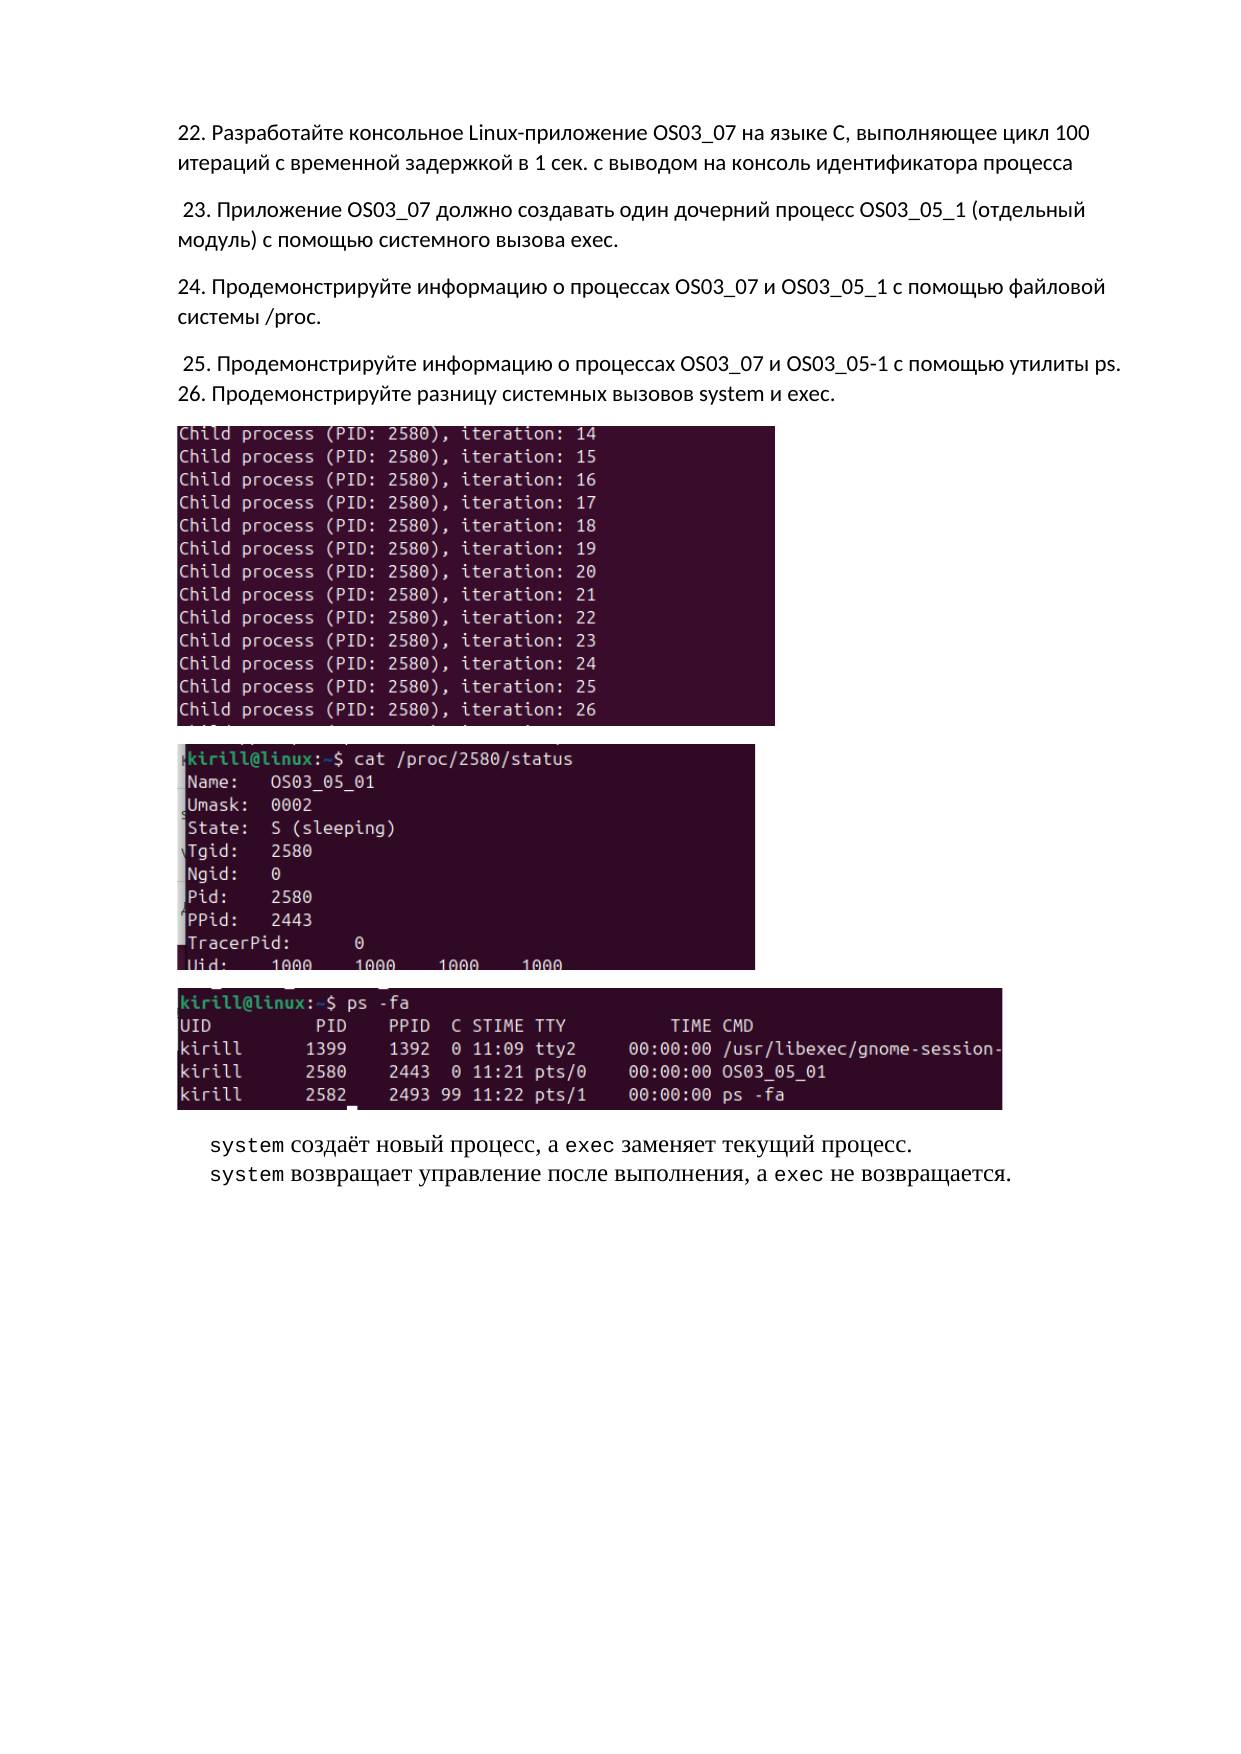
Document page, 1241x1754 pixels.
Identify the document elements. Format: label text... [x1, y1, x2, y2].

text 25. Продемонстрируйте информацию о процессах OS03_07 и OS03_05-1 с помощью утилиты ps. 26. Продемонстрируйте разницу системных вызовов system и exec. [177, 349, 1152, 408]
picture [177, 744, 756, 970]
text 22. Разработайте консольное Linux-приложение OS03_07 на языке С, выполняющее цикл 100 итераций с временной задержкой в 1 сек. с выводом на консоль идентификатора процесса [177, 118, 1152, 176]
text  system создаёт новый процесс, а exec заменяет текущий процесс. [177, 1129, 1152, 1158]
picture [177, 988, 1003, 1110]
picture [177, 426, 775, 726]
text  system возвращает управление после выполнения, а exec не возвращается. [177, 1158, 1152, 1188]
text 24. Продемонстрируйте информацию о процессах OS03_07 и OS03_05_1 с помощью файловой системы /proc. [177, 272, 1152, 331]
text 23. Приложение OS03_07 должно создавать один дочерний процесс OS03_05_1 (отдельный модуль) с помощью системного вызова exec. [177, 195, 1152, 253]
